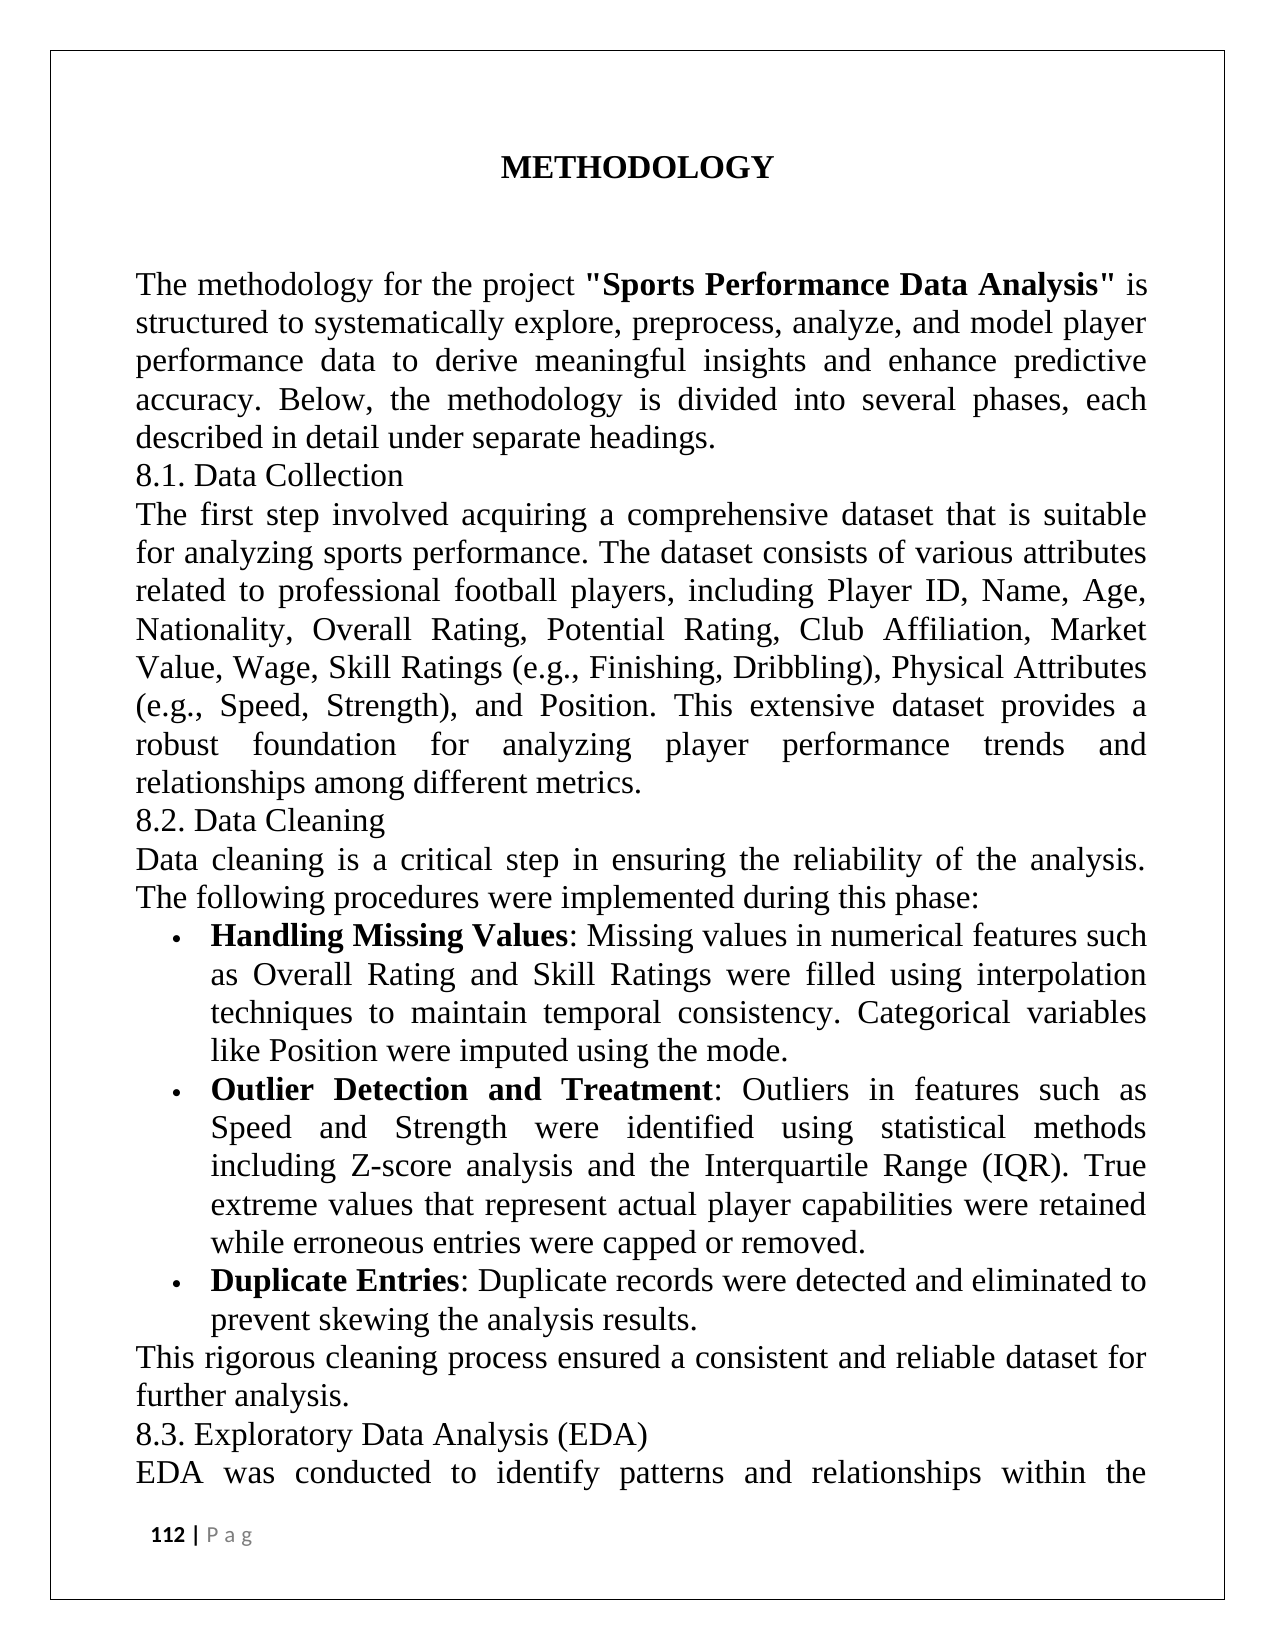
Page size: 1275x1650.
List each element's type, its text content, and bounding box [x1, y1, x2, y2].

list Handling Missing Values: Missing values in numerical features such as Overall Rating and Skill Ratings were filled using interpolation techniques to maintain temporal consistency. Categorical variables like Position were imputed using the mode. [173, 916, 1148, 1069]
text Data cleaning is a critical step in ensuring the reliability of the analysis. The following procedures were implemented during this phase: [135, 839, 1148, 916]
text This rigorous cleaning process ensured a consistent and reliable dataset for further analysis. [135, 1337, 1148, 1414]
subtitle METHODOLOGY [283, 148, 992, 186]
text 8.1. Data Collection [135, 456, 1148, 494]
list Duplicate Entries: Duplicate records were detected and eliminated to prevent skewing the analysis results. [173, 1261, 1148, 1337]
list Outlier Detection and Treatment: Outliers in features such as Speed and Strength were identified using statistical methods including Z-score analysis and the Interquartile Range (IQR). True extreme values that represent actual player capabilities were retained while erroneous entries were capped or removed. [173, 1069, 1148, 1261]
text 8.2. Data Cleaning [135, 801, 1148, 839]
text The methodology for the project "Sports Performance Data Analysis" is structured to systematically explore, preprocess, analyze, and model player performance data to derive meaningful insights and enhance predictive accuracy. Below, the methodology is divided into several phases, each described in detail under separate headings. [135, 264, 1148, 456]
text The first step involved acquiring a comprehensive dataset that is suitable for analyzing sports performance. The dataset consists of various attributes related to professional football players, including Player ID, Name, Age, Nationality, Overall Rating, Potential Rating, Club Affiliation, Market Value, Wage, Skill Ratings (e.g., Finishing, Dribbling), Physical Attributes (e.g., Speed, Strength), and Position. This extensive dataset provides a robust foundation for analyzing player performance trends and relationships among different metrics. [135, 494, 1148, 801]
text 8.3. Exploratory Data Analysis (EDA) [135, 1414, 1148, 1452]
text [135, 1452, 1148, 1491]
